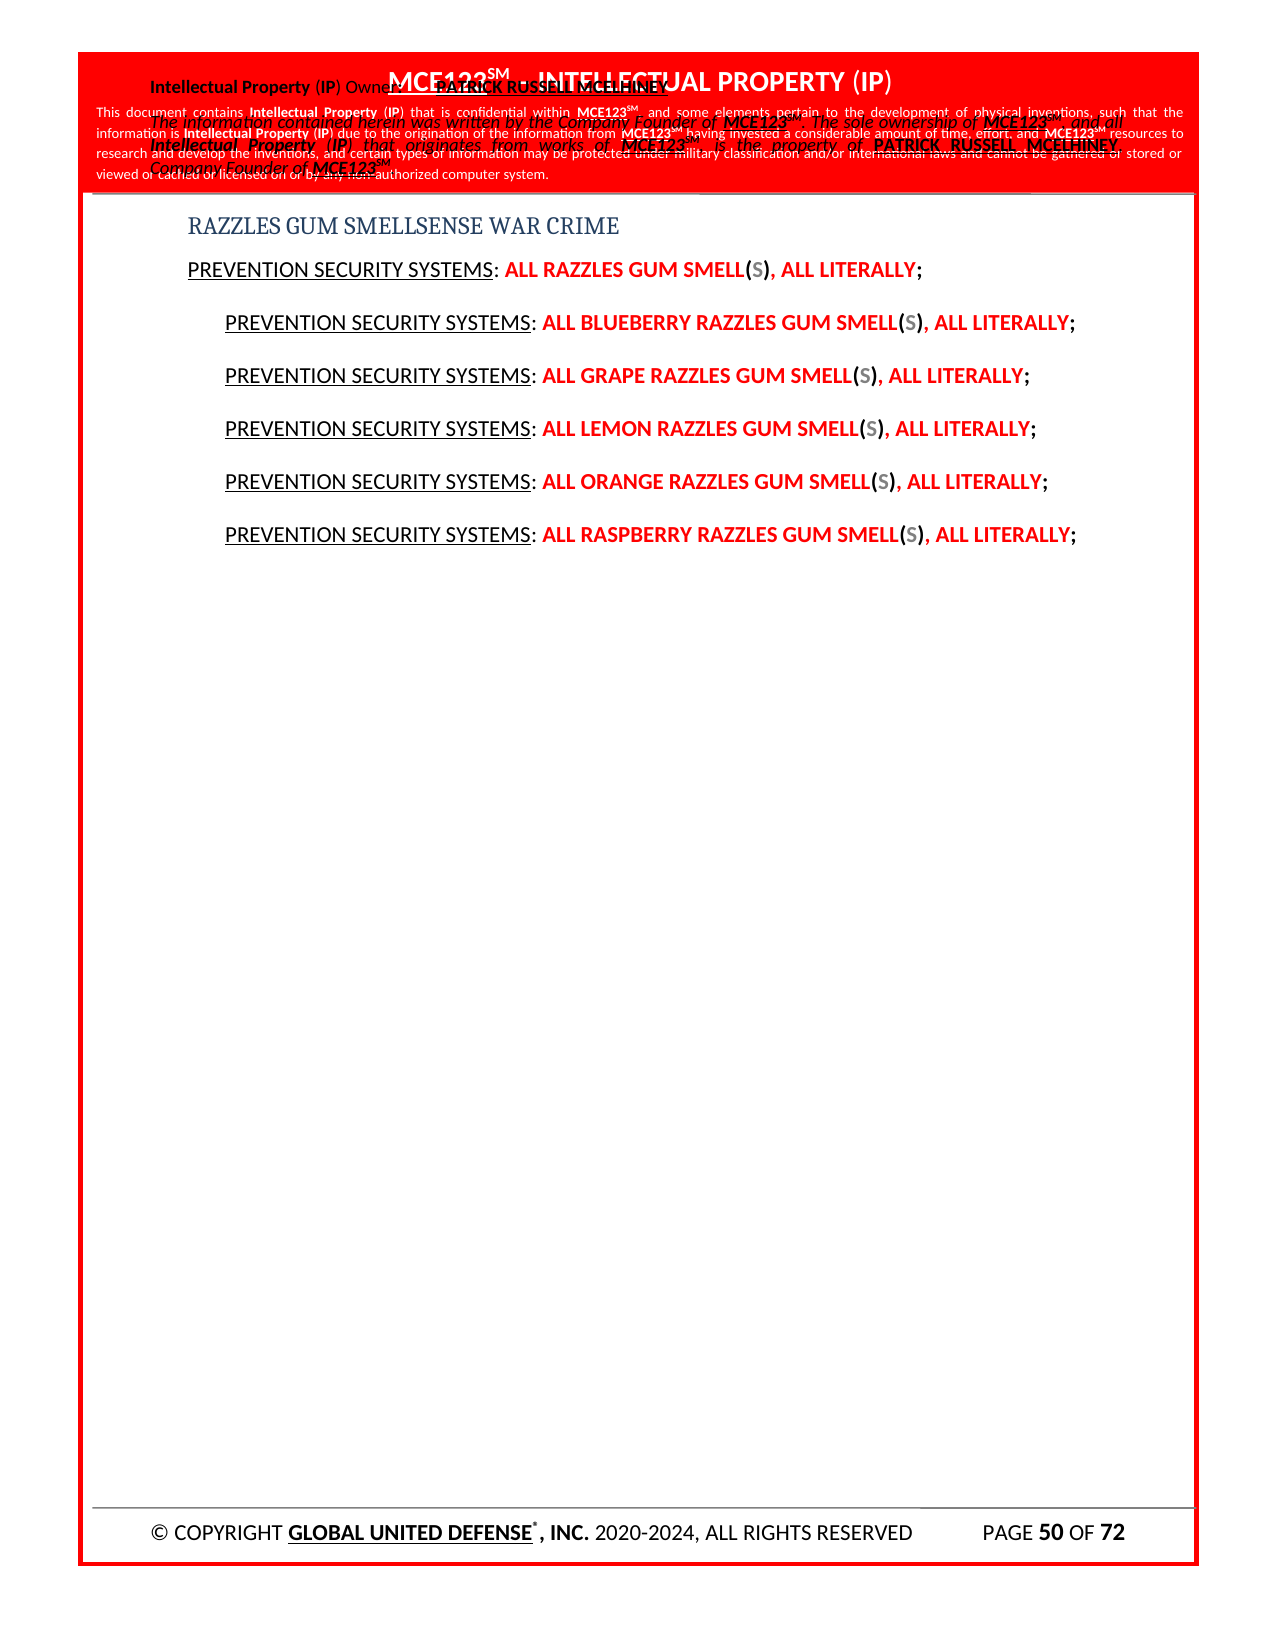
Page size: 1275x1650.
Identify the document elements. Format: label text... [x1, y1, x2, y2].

subtitle RAZZLES GUM SMELLSENSE WAR CRIME [187, 212, 1125, 240]
text PREVENTION SECURITY SYSTEMS: ALL RAZZLES GUM SMELL(S), ALL LITERALLY; [187, 255, 1125, 283]
text PREVENTION SECURITY SYSTEMS: ALL LEMON RAZZLES GUM SMELL(S), ALL LITERALLY; [225, 414, 1125, 442]
text PREVENTION SECURITY SYSTEMS: ALL GRAPE RAZZLES GUM SMELL(S), ALL LITERALLY; [225, 361, 1125, 389]
text PREVENTION SECURITY SYSTEMS: ALL BLUEBERRY RAZZLES GUM SMELL(S), ALL LITERALLY; [225, 308, 1125, 336]
text PREVENTION SECURITY SYSTEMS: ALL ORANGE RAZZLES GUM SMELL(S), ALL LITERALLY; [225, 467, 1125, 495]
text PREVENTION SECURITY SYSTEMS: ALL RASPBERRY RAZZLES GUM SMELL(S), ALL LITERALLY; [225, 520, 1125, 548]
